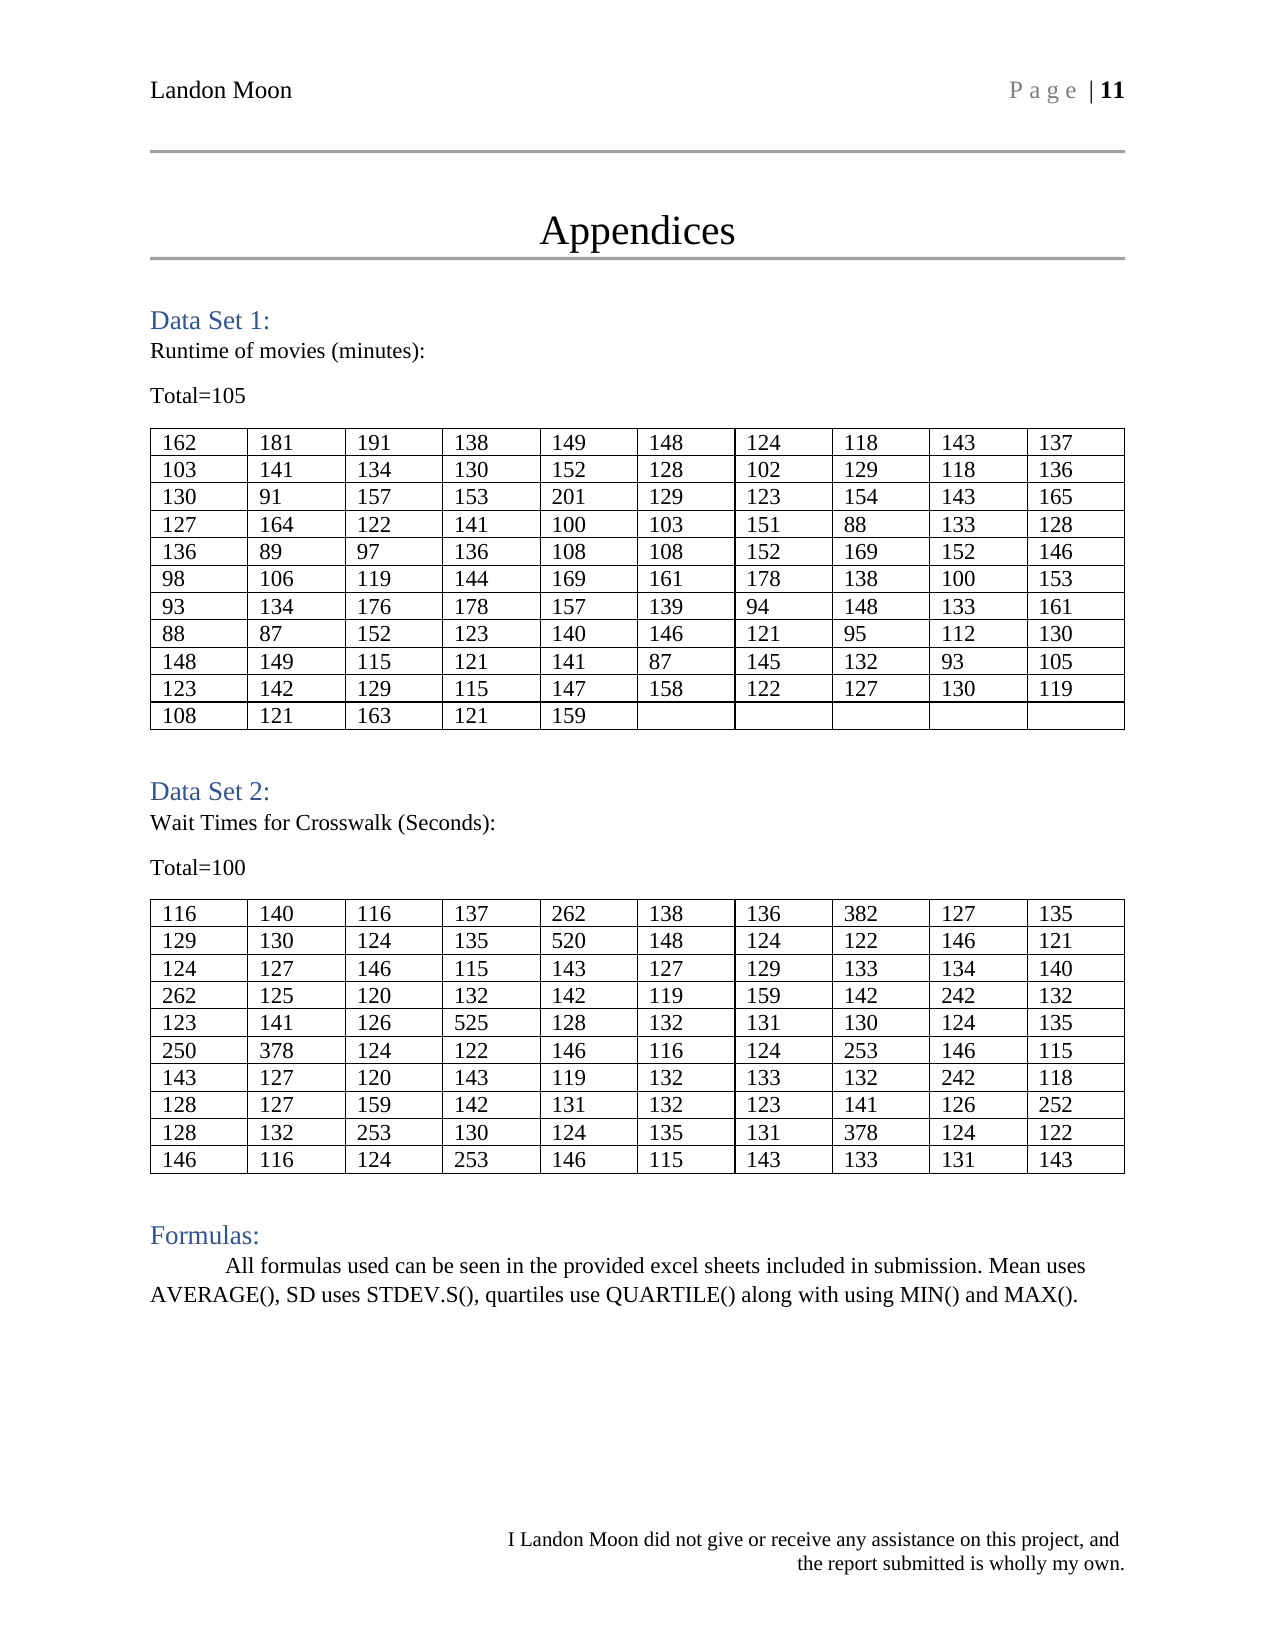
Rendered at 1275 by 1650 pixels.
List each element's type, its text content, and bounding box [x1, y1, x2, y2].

table_cell 121 [443, 648, 540, 674]
table_cell [1028, 703, 1124, 729]
table_cell 378 [833, 1119, 929, 1145]
table_cell 141 [833, 1092, 929, 1118]
table_header 116 [346, 900, 442, 926]
table_cell 119 [346, 566, 442, 592]
table_cell 142 [443, 1092, 540, 1118]
table_cell 115 [638, 1146, 734, 1173]
table_cell 108 [541, 538, 637, 564]
table_cell 157 [346, 483, 442, 510]
table_cell 159 [541, 703, 637, 729]
table_cell 146 [541, 1037, 637, 1063]
table_cell 124 [736, 927, 832, 953]
table_cell 106 [248, 566, 345, 592]
table_cell 253 [346, 1119, 442, 1145]
table_cell 132 [638, 1009, 734, 1036]
table_cell 525 [443, 1009, 540, 1036]
table_cell 119 [1028, 675, 1124, 701]
table_cell 127 [833, 675, 929, 701]
table_cell 133 [736, 1064, 832, 1091]
table_cell 143 [736, 1146, 832, 1173]
table_cell 118 [930, 456, 1027, 482]
table_cell 131 [541, 1092, 637, 1118]
table_cell 97 [346, 538, 442, 564]
table_cell 95 [833, 620, 929, 647]
text Total=100 [150, 854, 1125, 880]
table_cell 88 [833, 511, 929, 537]
table_cell 130 [1028, 620, 1124, 647]
table_cell 132 [833, 1064, 929, 1091]
table_cell 132 [248, 1119, 345, 1145]
table_cell 157 [541, 593, 637, 619]
table_cell 88 [151, 620, 247, 647]
table_cell 164 [248, 511, 345, 537]
table_cell 520 [541, 927, 637, 953]
table_cell 143 [443, 1064, 540, 1091]
table_cell 125 [248, 982, 345, 1008]
table_cell 93 [930, 648, 1027, 674]
table_cell 87 [638, 648, 734, 674]
text Total=105 [150, 382, 1125, 409]
table_cell 128 [1028, 511, 1124, 537]
table_cell 129 [151, 927, 247, 953]
table_cell 145 [736, 648, 832, 674]
table_cell 124 [541, 1119, 637, 1145]
table_cell 129 [638, 483, 734, 510]
table_cell 143 [151, 1064, 247, 1091]
table_cell 118 [1028, 1064, 1124, 1091]
table_cell 135 [443, 927, 540, 953]
subtitle Appendices [150, 205, 1125, 253]
table_cell 132 [833, 648, 929, 674]
table_cell 127 [151, 511, 247, 537]
table_cell 93 [151, 593, 247, 619]
table_cell 126 [930, 1092, 1027, 1118]
table_cell 141 [443, 511, 540, 537]
table_cell 153 [1028, 566, 1124, 592]
table_cell 147 [541, 675, 637, 701]
table_cell 127 [248, 1064, 345, 1091]
table_cell 134 [248, 593, 345, 619]
table_cell 115 [443, 675, 540, 701]
table_cell 130 [930, 675, 1027, 701]
table_cell 115 [443, 955, 540, 981]
table_cell 159 [346, 1092, 442, 1118]
subtitle Formulas: [150, 1219, 1125, 1250]
table_cell 129 [736, 955, 832, 981]
table_header 191 [346, 429, 442, 455]
table_cell 122 [736, 675, 832, 701]
table_cell 142 [833, 982, 929, 1008]
table_cell 146 [346, 955, 442, 981]
table_cell 121 [248, 703, 345, 729]
table_cell 89 [248, 538, 345, 564]
table_cell 165 [1028, 483, 1124, 510]
table_cell 124 [151, 955, 247, 981]
table_header 382 [833, 900, 929, 926]
table_cell 123 [736, 483, 832, 510]
text All formulas used can be seen in the provided excel sheets included in submission. Mean uses AVERAGE(), SD uses STDEV.S(), quartiles use QUARTILE() along with using MIN() and MAX(). [150, 1252, 1125, 1307]
table_cell 122 [443, 1037, 540, 1063]
table_header 162 [151, 429, 247, 455]
table_cell 128 [638, 456, 734, 482]
table_cell 146 [638, 620, 734, 647]
table_cell [638, 703, 734, 729]
table_cell 126 [346, 1009, 442, 1036]
table_cell 105 [1028, 648, 1124, 674]
table_cell 143 [541, 955, 637, 981]
table_cell 124 [930, 1119, 1027, 1145]
table_cell [930, 703, 1027, 729]
table_cell 142 [248, 675, 345, 701]
table_cell 124 [736, 1037, 832, 1063]
table_cell 178 [736, 566, 832, 592]
table_cell 129 [833, 456, 929, 482]
table_cell 152 [930, 538, 1027, 564]
table_cell 149 [248, 648, 345, 674]
table_cell 124 [930, 1009, 1027, 1036]
table_cell 148 [833, 593, 929, 619]
table_cell 130 [248, 927, 345, 953]
table_cell 148 [638, 927, 734, 953]
table_cell 123 [151, 1009, 247, 1036]
table_cell 252 [1028, 1092, 1124, 1118]
table_cell 108 [151, 703, 247, 729]
table_cell 146 [930, 1037, 1027, 1063]
table_cell 128 [151, 1119, 247, 1145]
table_cell 123 [443, 620, 540, 647]
table_cell 242 [930, 1064, 1027, 1091]
table_cell 159 [736, 982, 832, 1008]
table_cell 115 [346, 648, 442, 674]
table_cell 161 [638, 566, 734, 592]
subtitle Data Set 1: [150, 304, 1125, 335]
table_cell 94 [736, 593, 832, 619]
table_cell 138 [833, 566, 929, 592]
table_cell 131 [736, 1119, 832, 1145]
table_cell 158 [638, 675, 734, 701]
table_header 140 [248, 900, 345, 926]
table_cell 253 [833, 1037, 929, 1063]
table_cell 108 [638, 538, 734, 564]
table_cell 123 [151, 675, 247, 701]
text Wait Times for Crosswalk (Seconds): [150, 808, 1125, 835]
table_header 124 [736, 429, 832, 455]
table_cell 141 [248, 456, 345, 482]
table_cell 152 [346, 620, 442, 647]
table_cell 139 [638, 593, 734, 619]
table_cell 133 [833, 1146, 929, 1173]
table_cell 140 [541, 620, 637, 647]
table_cell 135 [638, 1119, 734, 1145]
table_cell 178 [443, 593, 540, 619]
table_header 118 [833, 429, 929, 455]
table_cell 201 [541, 483, 637, 510]
table_cell 122 [346, 511, 442, 537]
table_cell 140 [1028, 955, 1124, 981]
table_cell 130 [151, 483, 247, 510]
table_header 136 [736, 900, 832, 926]
table_cell 146 [541, 1146, 637, 1173]
table_cell 169 [541, 566, 637, 592]
table_cell 131 [736, 1009, 832, 1036]
table_cell 132 [638, 1064, 734, 1091]
table_cell 116 [638, 1037, 734, 1063]
table_header 143 [930, 429, 1027, 455]
table_cell 91 [248, 483, 345, 510]
table_cell 144 [443, 566, 540, 592]
table_cell 146 [930, 927, 1027, 953]
table_cell 253 [443, 1146, 540, 1173]
table_cell 143 [930, 483, 1027, 510]
table_cell 123 [736, 1092, 832, 1118]
table_cell 121 [736, 620, 832, 647]
table_cell 135 [1028, 1009, 1124, 1036]
table_cell 128 [151, 1092, 247, 1118]
table_cell 128 [541, 1009, 637, 1036]
table_cell 124 [346, 1146, 442, 1173]
table_cell 103 [151, 456, 247, 482]
table_cell 120 [346, 982, 442, 1008]
table_cell 121 [1028, 927, 1124, 953]
table_cell 132 [443, 982, 540, 1008]
table_cell [736, 703, 832, 729]
table_cell 102 [736, 456, 832, 482]
table_cell 100 [930, 566, 1027, 592]
table_cell 119 [541, 1064, 637, 1091]
table_cell 121 [443, 703, 540, 729]
table_cell 132 [638, 1092, 734, 1118]
table_header 137 [443, 900, 540, 926]
table_cell 242 [930, 982, 1027, 1008]
table_cell 151 [736, 511, 832, 537]
table_cell 136 [151, 538, 247, 564]
table_cell 124 [346, 927, 442, 953]
table_cell 129 [346, 675, 442, 701]
table_cell 141 [248, 1009, 345, 1036]
table_cell 124 [346, 1037, 442, 1063]
table_cell 163 [346, 703, 442, 729]
table_cell 161 [1028, 593, 1124, 619]
table_header 138 [638, 900, 734, 926]
table_cell 176 [346, 593, 442, 619]
table_cell 153 [443, 483, 540, 510]
table_cell 130 [443, 456, 540, 482]
table_cell 122 [833, 927, 929, 953]
table_cell 127 [248, 955, 345, 981]
table_header 148 [638, 429, 734, 455]
table_cell 133 [930, 511, 1027, 537]
table_cell 154 [833, 483, 929, 510]
table_header 181 [248, 429, 345, 455]
table_cell 152 [541, 456, 637, 482]
table_cell 133 [833, 955, 929, 981]
table_header 135 [1028, 900, 1124, 926]
table_cell 112 [930, 620, 1027, 647]
table_cell 87 [248, 620, 345, 647]
table_header 127 [930, 900, 1027, 926]
table_cell 134 [930, 955, 1027, 981]
table_cell 152 [736, 538, 832, 564]
table_header 149 [541, 429, 637, 455]
table_cell [833, 703, 929, 729]
table_cell 136 [1028, 456, 1124, 482]
table_cell 132 [1028, 982, 1124, 1008]
table_header 116 [151, 900, 247, 926]
table_cell 133 [930, 593, 1027, 619]
table_header 138 [443, 429, 540, 455]
table_cell 169 [833, 538, 929, 564]
table_cell 146 [151, 1146, 247, 1173]
table_cell 122 [1028, 1119, 1124, 1145]
table_cell 143 [1028, 1146, 1124, 1173]
table_cell 378 [248, 1037, 345, 1063]
subtitle Data Set 2: [150, 775, 1125, 806]
table_cell 103 [638, 511, 734, 537]
table_cell 148 [151, 648, 247, 674]
table_cell 116 [248, 1146, 345, 1173]
table_cell 127 [248, 1092, 345, 1118]
table_cell 115 [1028, 1037, 1124, 1063]
table_cell 127 [638, 955, 734, 981]
text Runtime of movies (minutes): [150, 337, 1125, 364]
table_cell 146 [1028, 538, 1124, 564]
table_cell 130 [833, 1009, 929, 1036]
table_cell 130 [443, 1119, 540, 1145]
table_cell 120 [346, 1064, 442, 1091]
table_cell 142 [541, 982, 637, 1008]
table_cell 141 [541, 648, 637, 674]
table_cell 250 [151, 1037, 247, 1063]
table_cell 98 [151, 566, 247, 592]
table_header 262 [541, 900, 637, 926]
table_cell 100 [541, 511, 637, 537]
table_cell 262 [151, 982, 247, 1008]
table_header 137 [1028, 429, 1124, 455]
table_cell 136 [443, 538, 540, 564]
table_cell 134 [346, 456, 442, 482]
table_cell 119 [638, 982, 734, 1008]
table_cell 131 [930, 1146, 1027, 1173]
